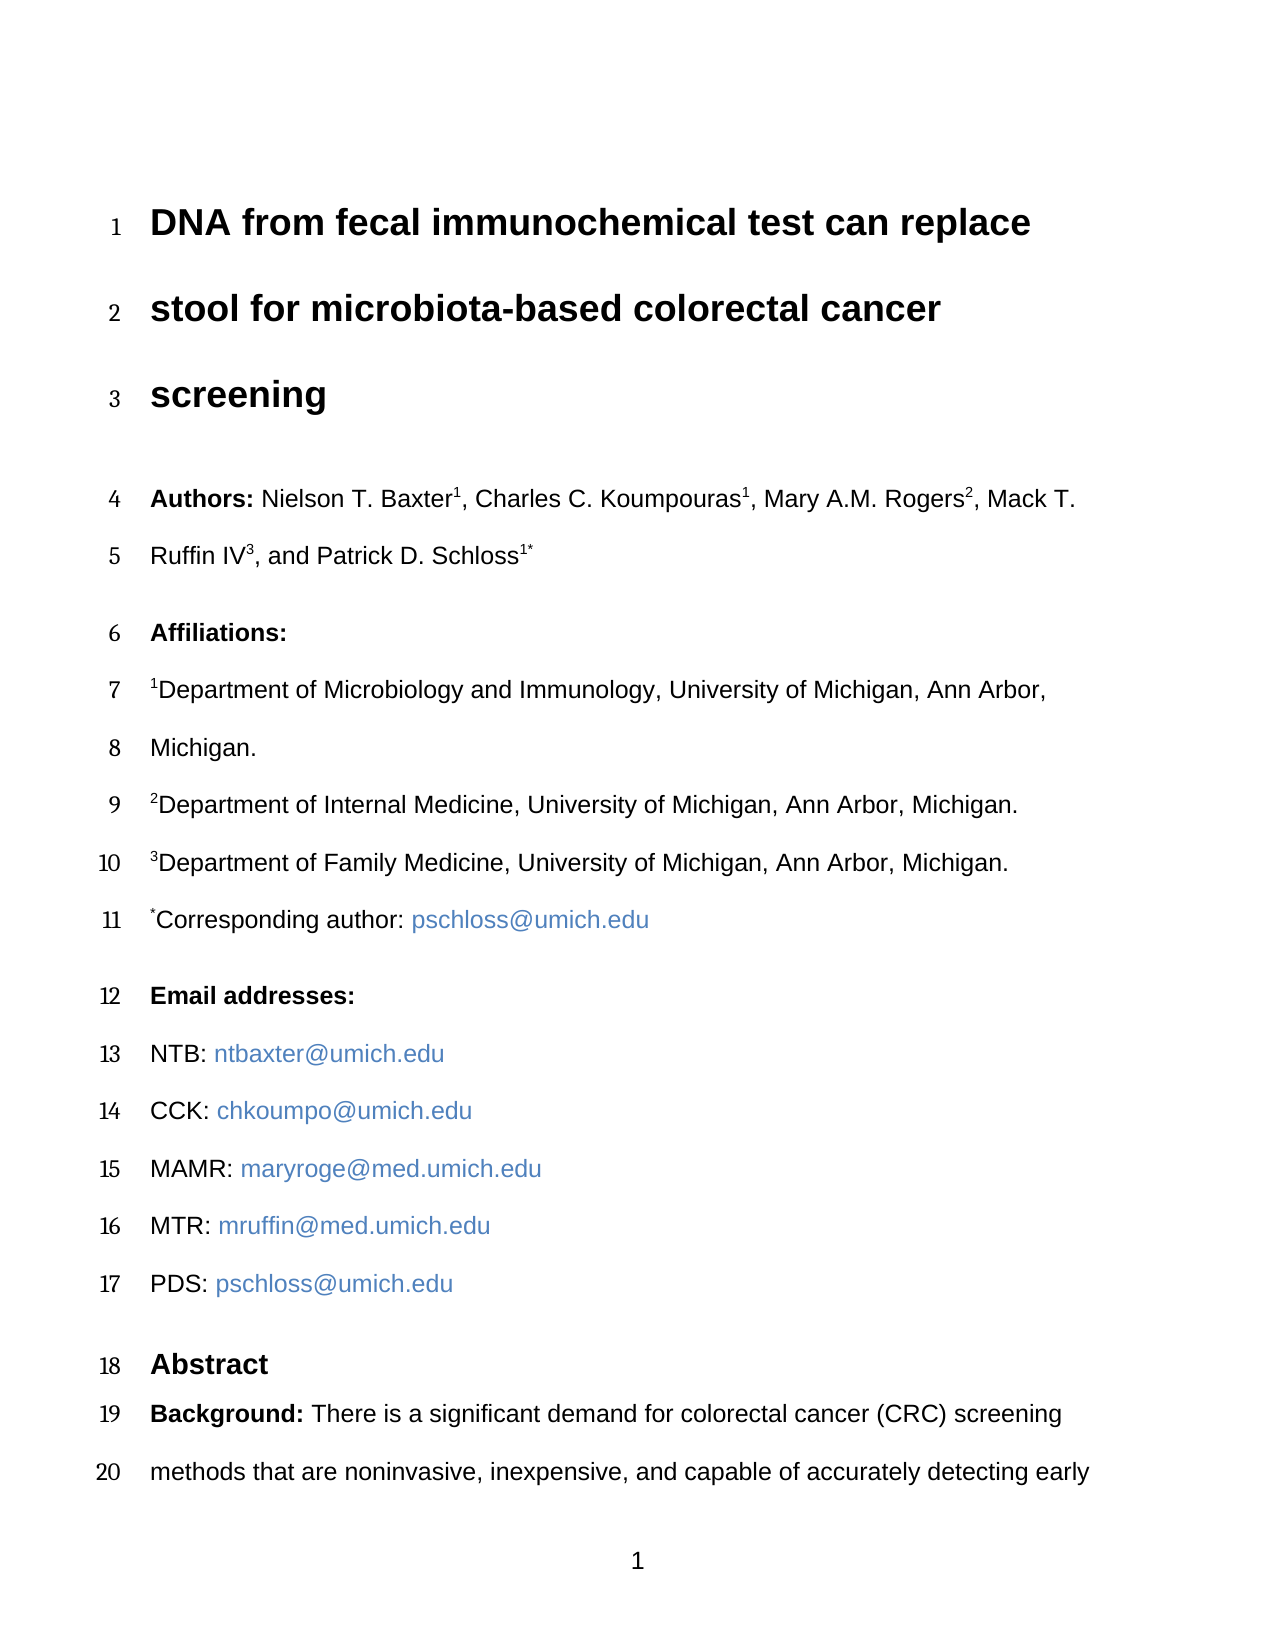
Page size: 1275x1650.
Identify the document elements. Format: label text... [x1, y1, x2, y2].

text Email addresses: NTB: ntbaxter@umich.edu CCK: chkoumpo@umich.edu MAMR: maryroge@med.umich.edu MTR: mruffin@med.umich.edu PDS: pschloss@umich.edu [150, 981, 1125, 1297]
text Authors: Nielson T. Baxter1, Charles C. Koumpouras1, Mary A.M. Rogers2, Mack T. Ruffin IV3, and Patrick D. Schloss1* [150, 484, 1125, 570]
text Affiliations: 1Department of Microbiology and Immunology, University of Michigan, Ann Arbor, Michigan. 2Department of Internal Medicine, University of Michigan, Ann Arbor, Michigan. 3Department of Family Medicine, University of Michigan, Ann Arbor, Michigan. *Corresponding author: pschloss@umich.edu [150, 617, 1125, 934]
subtitle Abstract [150, 1347, 1125, 1381]
title DNA from fecal immunochemical test can replace stool for microbiota-based colorectal cancer screening [150, 200, 1125, 416]
